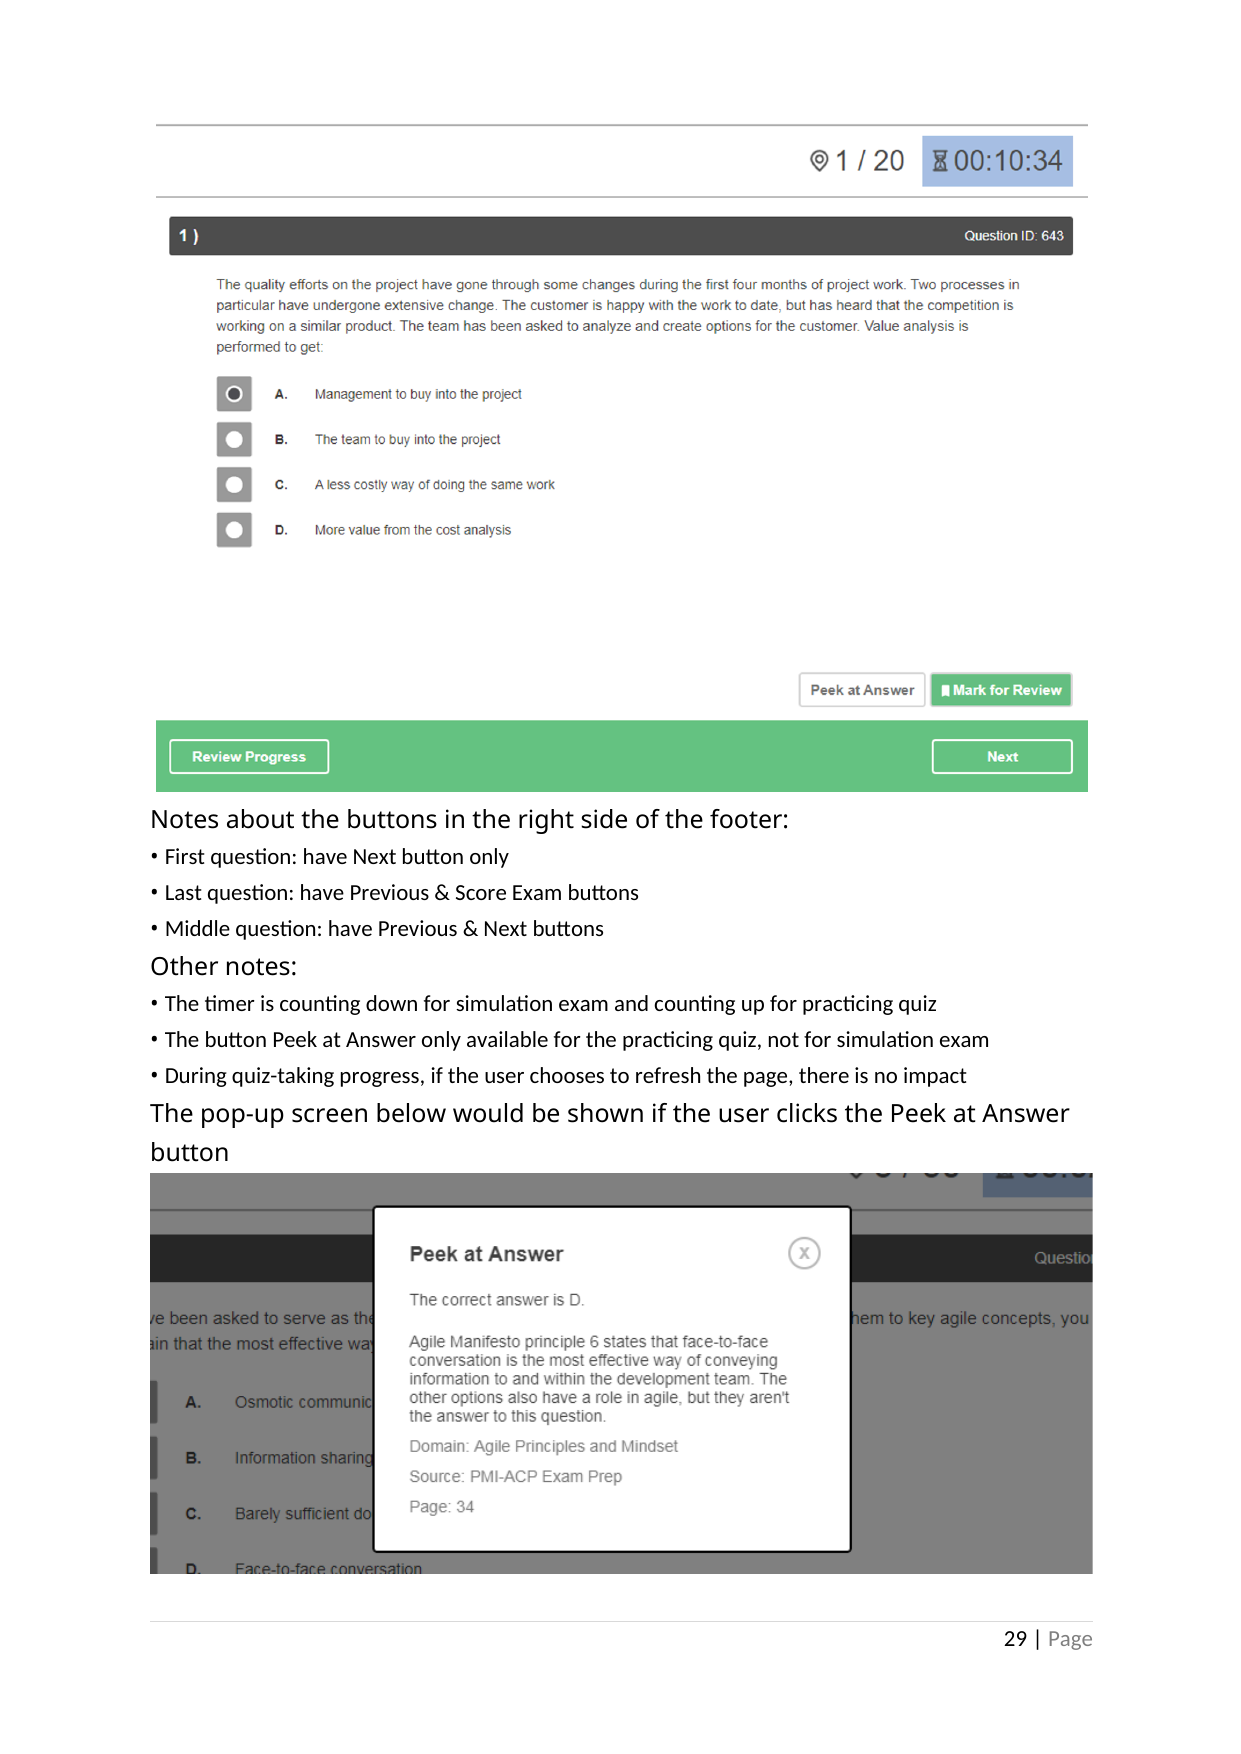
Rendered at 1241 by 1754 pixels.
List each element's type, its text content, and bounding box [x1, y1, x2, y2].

text Notes about the buttons in the right side of the footer: • First question: have Next button only • Last question: have Previous & Score Exam buttons • Middle question: have Previous & Next buttons Other notes: • The timer is counting down for simulation exam and counting up for practicing quiz • The button Peek at Answer only available for the practicing quiz, not for simulation exam • During quiz-taking progress, if the user chooses to refresh the page, there is no impact The pop-up screen below would be shown if the user clicks the Peek at Answer button [150, 802, 1093, 1169]
picture [150, 117, 1093, 798]
picture [150, 1173, 1093, 1574]
